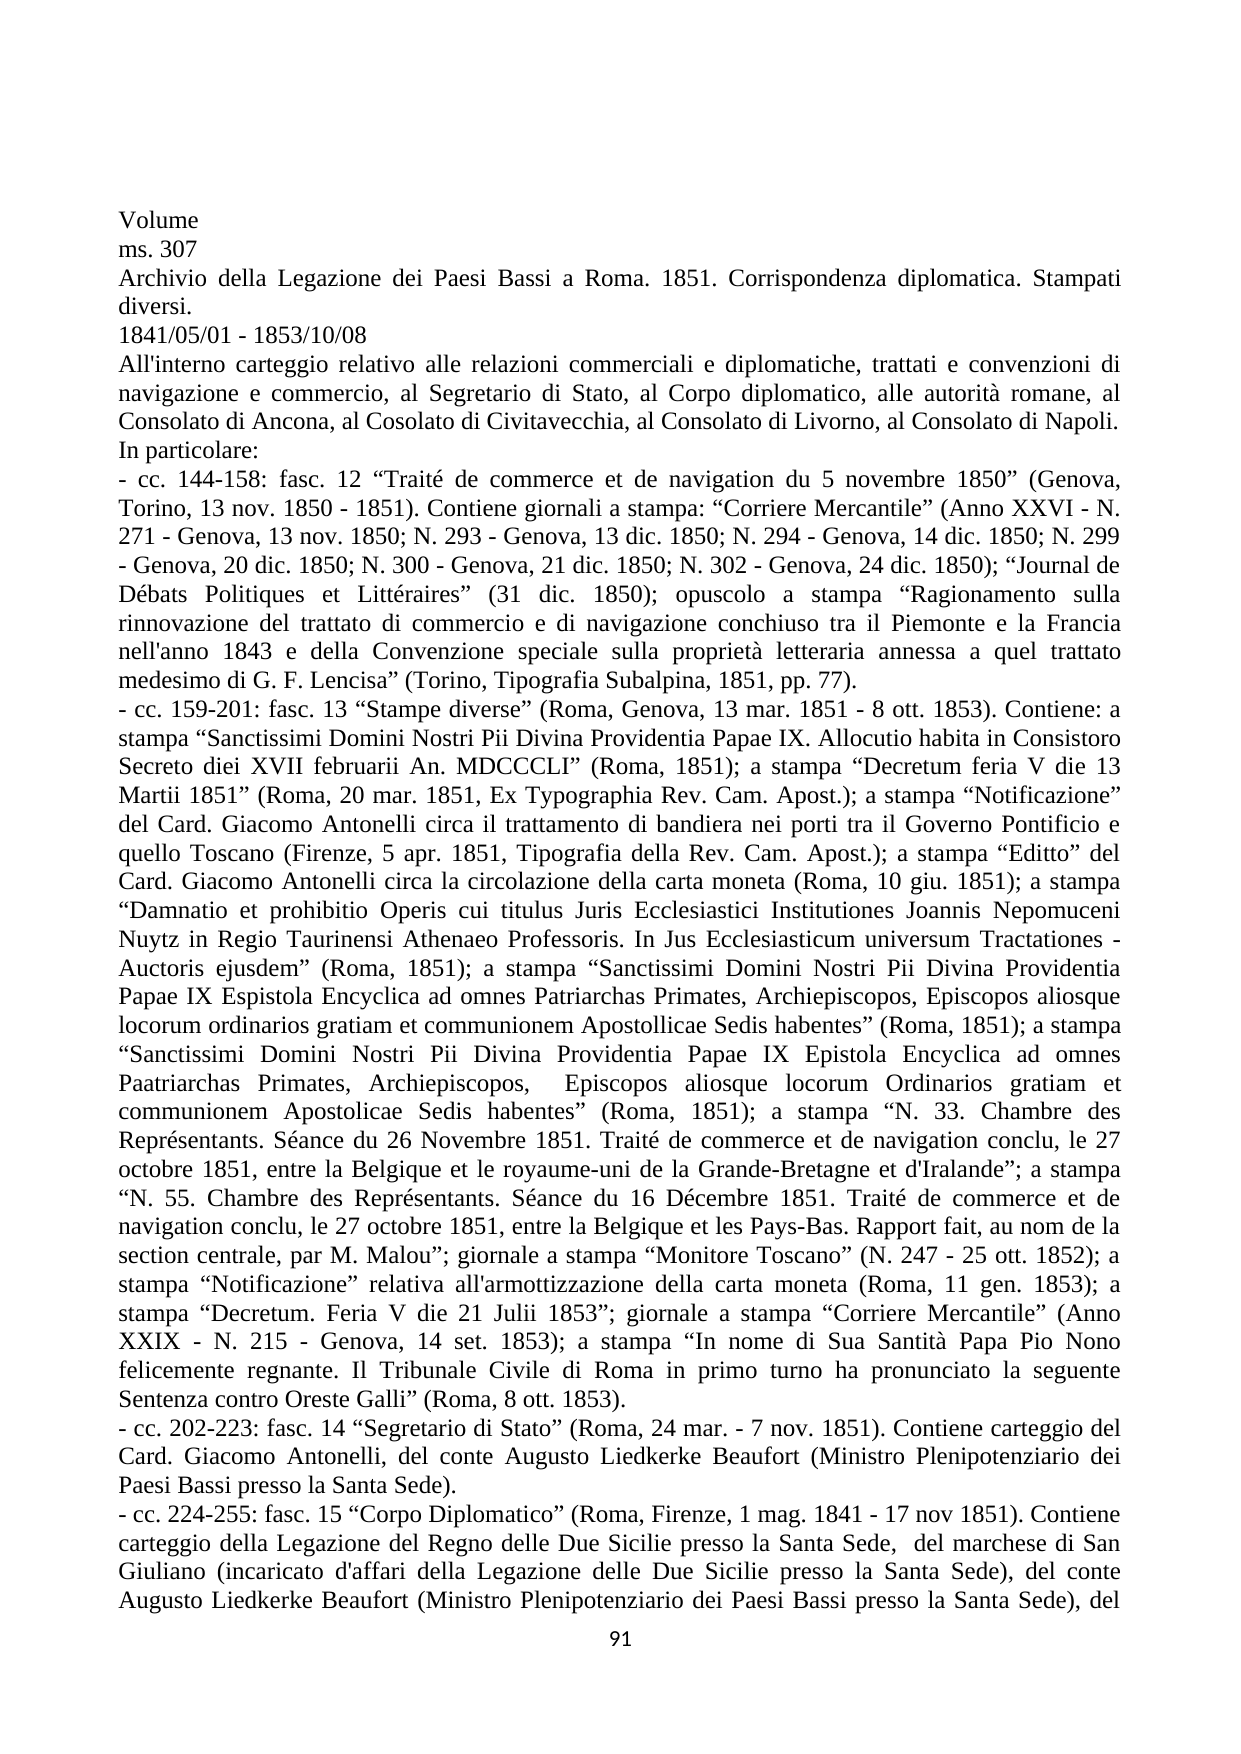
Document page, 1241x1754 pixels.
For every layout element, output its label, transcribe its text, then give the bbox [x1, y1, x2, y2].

text ms. 307 [118, 234, 1122, 263]
text Archivio della Legazione dei Paesi Bassi a Roma. 1851. Corrispondenza diplomatica. Stampati diversi. [118, 263, 1122, 320]
text Volume [118, 205, 1122, 234]
text 1841/05/01 - 1853/10/08 [118, 320, 1122, 349]
text - cc. 144-158: fasc. 12 “Traité de commerce et de navigation du 5 novembre 1850” (Genova, Torino, 13 nov. 1850 - 1851). Contiene giornali a stampa: “Corriere Mercantile” (Anno XXVI - N. 271 - Genova, 13 nov. 1850; N. 293 - Genova, 13 dic. 1850; N. 294 - Genova, 14 dic. 1850; N. 299 - Genova, 20 dic. 1850; N. 300 - Genova, 21 dic. 1850; N. 302 - Genova, 24 dic. 1850); “Journal de Débats Politiques et Littéraires” (31 dic. 1850); opuscolo a stampa “Ragionamento sulla rinnovazione del trattato di commercio e di navigazione conchiuso tra il Piemonte e la Francia nell'anno 1843 e della Convenzione speciale sulla proprietà letteraria annessa a quel trattato medesimo di G. F. Lencisa” (Torino, Tipografia Subalpina, 1851, pp. 77). [118, 464, 1122, 694]
text - cc. 202-223: fasc. 14 “Segretario di Stato” (Roma, 24 mar. - 7 nov. 1851). Contiene carteggio del Card. Giacomo Antonelli, del conte Augusto Liedkerke Beaufort (Ministro Plenipotenziario dei Paesi Bassi presso la Santa Sede). [118, 1413, 1122, 1499]
text - cc. 159-201: fasc. 13 “Stampe diverse” (Roma, Genova, 13 mar. 1851 - 8 ott. 1853). Contiene: a stampa “Sanctissimi Domini Nostri Pii Divina Providentia Papae IX. Allocutio habita in Consistoro Secreto diei XVII februarii An. MDCCCLI” (Roma, 1851); a stampa “Decretum feria V die 13 Martii 1851” (Roma, 20 mar. 1851, Ex Typographia Rev. Cam. Apost.); a stampa “Notificazione” del Card. Giacomo Antonelli circa il trattamento di bandiera nei porti tra il Governo Pontificio e quello Toscano (Firenze, 5 apr. 1851, Tipografia della Rev. Cam. Apost.); a stampa “Editto” del Card. Giacomo Antonelli circa la circolazione della carta moneta (Roma, 10 giu. 1851); a stampa “Damnatio et prohibitio Operis cui titulus Juris Ecclesiastici Institutiones Joannis Nepomuceni Nuytz in Regio Taurinensi Athenaeo Professoris. In Jus Ecclesiasticum universum Tractationes - Auctoris ejusdem” (Roma, 1851); a stampa “Sanctissimi Domini Nostri Pii Divina Providentia Papae IX Espistola Encyclica ad omnes Patriarchas Primates, Archiepiscopos, Episcopos aliosque locorum ordinarios gratiam et communionem Apostollicae Sedis habentes” (Roma, 1851); a stampa “Sanctissimi Domini Nostri Pii Divina Providentia Papae IX Epistola Encyclica ad omnes Paatriarchas Primates, Archiepiscopos, Episcopos aliosque locorum Ordinarios gratiam et communionem Apostolicae Sedis habentes” (Roma, 1851); a stampa “N. 33. Chambre des Représentants. Séance du 26 Novembre 1851. Traité de commerce et de navigation conclu, le 27 octobre 1851, entre la Belgique et le royaume-uni de la Grande-Bretagne et d'Iralande”; a stampa “N. 55. Chambre des Représentants. Séance du 16 Décembre 1851. Traité de commerce et de navigation conclu, le 27 octobre 1851, entre la Belgique et les Pays-Bas. Rapport fait, au nom de la section centrale, par M. Malou”; giornale a stampa “Monitore Toscano” (N. 247 - 25 ott. 1852); a stampa “Notificazione” relativa all'armottizzazione della carta moneta (Roma, 11 gen. 1853); a stampa “Decretum. Feria V die 21 Julii 1853”; giornale a stampa “Corriere Mercantile” (Anno XXIX - N. 215 - Genova, 14 set. 1853); a stampa “In nome di Sua Santità Papa Pio Nono felicemente regnante. Il Tribunale Civile di Roma in primo turno ha pronunciato la seguente Sentenza contro Oreste Galli” (Roma, 8 ott. 1853). [118, 694, 1122, 1413]
text All'interno carteggio relativo alle relazioni commerciali e diplomatiche, trattati e convenzioni di navigazione e commercio, al Segretario di Stato, al Corpo diplomatico, alle autorità romane, al Consolato di Ancona, al Cosolato di Civitavecchia, al Consolato di Livorno, al Consolato di Napoli. [118, 349, 1122, 435]
text In particolare: [118, 435, 1122, 464]
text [118, 1499, 1122, 1614]
